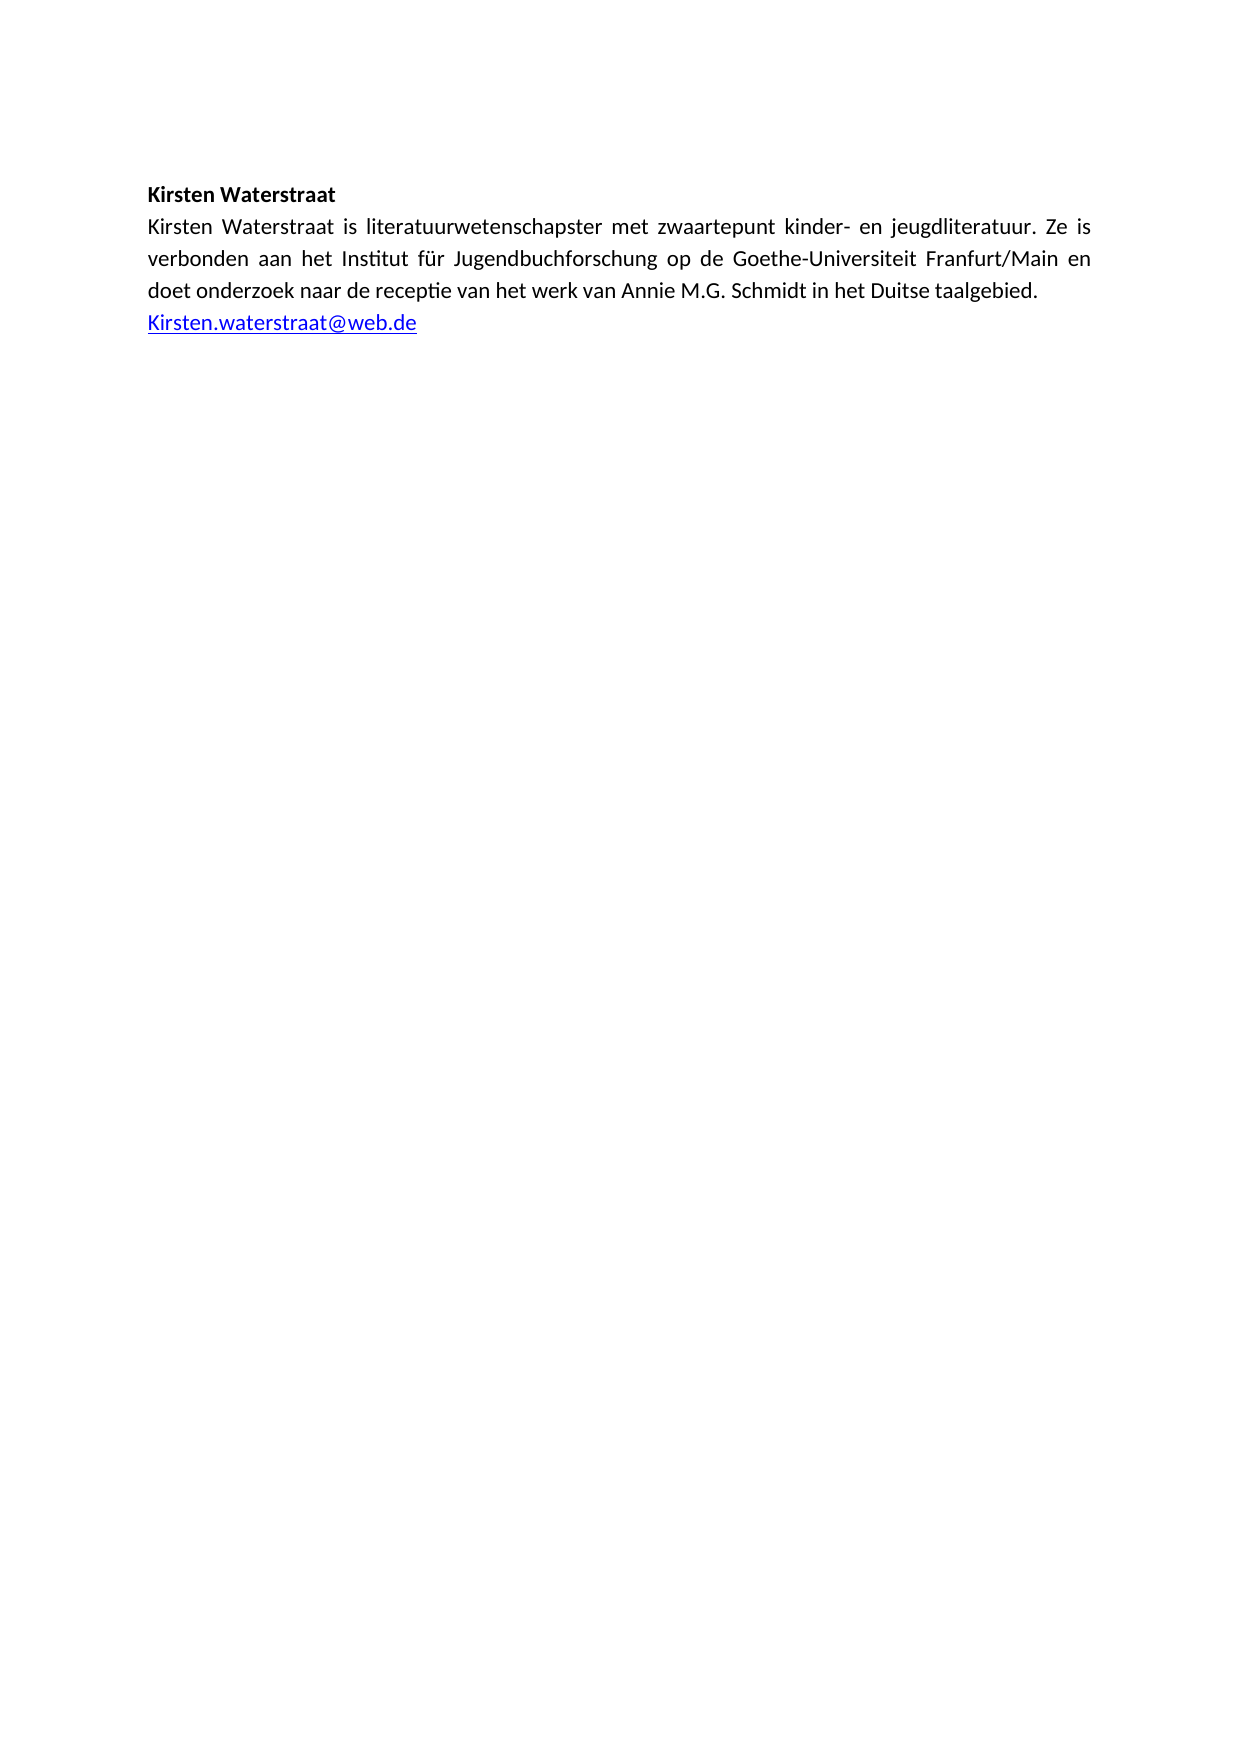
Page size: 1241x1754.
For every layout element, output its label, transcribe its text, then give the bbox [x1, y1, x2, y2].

text Kirsten.waterstraat@web.de [148, 308, 1093, 337]
text Kirsten Waterstraat is literatuurwetenschapster met zwaartepunt kinder- en jeugdliteratuur. Ze is verbonden aan het Institut für Jugendbuchforschung op de Goethe-Universiteit Franfurt/Main en doet onderzoek naar de receptie van het werk van Annie M.G. Schmidt in het Duitse taalgebied. [148, 212, 1093, 304]
text Kirsten Waterstraat [148, 180, 1093, 208]
